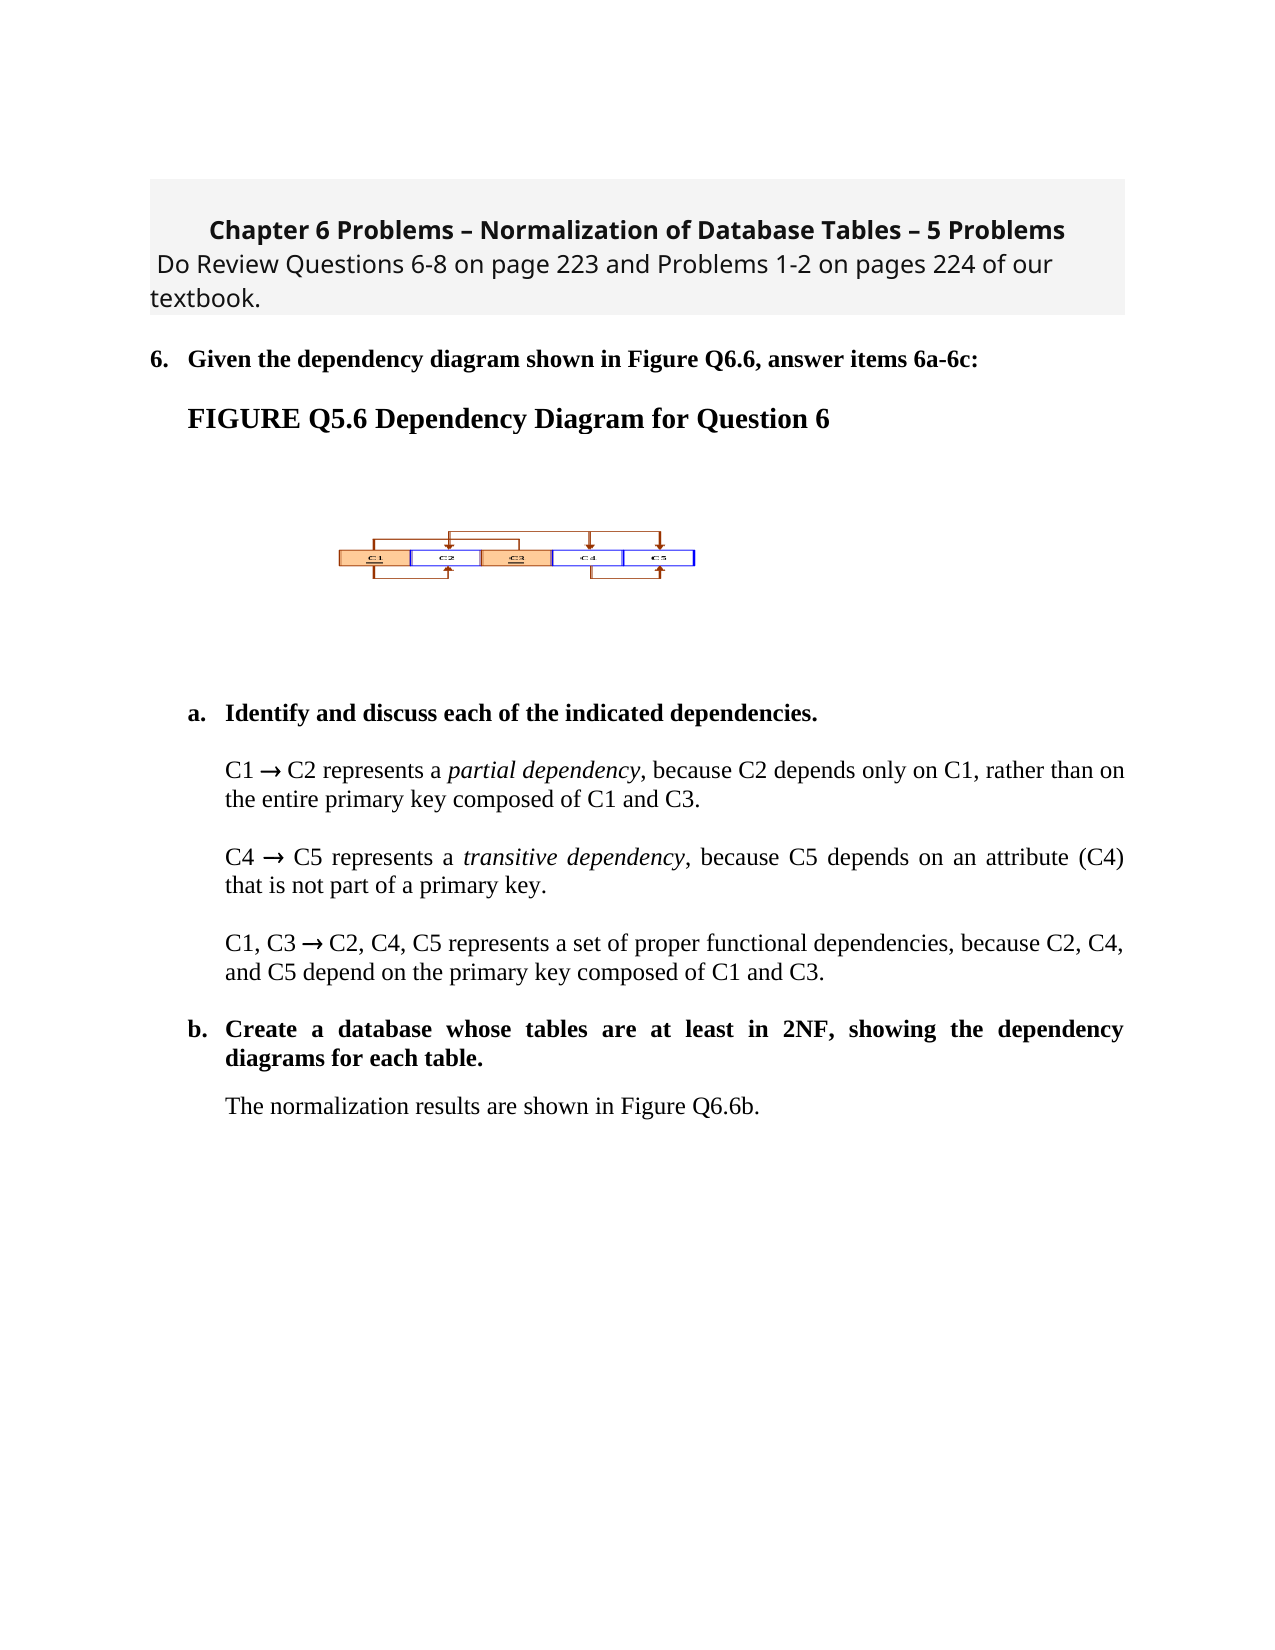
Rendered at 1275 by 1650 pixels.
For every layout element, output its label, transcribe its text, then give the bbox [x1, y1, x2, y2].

text FIGURE Q5.6 Dependency Diagram for Question 6 [187, 401, 1125, 435]
text C4 C5 represents a transitive dependency, because C5 depends on an attribute (C4) that is not part of a primary key. [225, 842, 1125, 899]
list Create a database whose tables are at least in 2NF, showing the dependency diagrams for each table. [187, 1014, 1125, 1072]
text The normalization results are shown in Figure Q6.6b. [225, 1091, 1125, 1119]
text C1, C3 C2, C4, C5 represents a set of proper functional dependencies, because C2, C4, and C5 depend on the primary key composed of C1 and C3. [225, 928, 1125, 985]
list Identify and discuss each of the indicated dependencies. [187, 698, 1125, 727]
text Do Review Questions 6-8 on page 223 and Problems 1-2 on pages 224 of our textbook. [150, 247, 1125, 315]
list Given the dependency diagram shown in Figure Q6.6, answer items 6a-6c: [150, 344, 1125, 372]
text Chapter 6 Problems – Normalization of Database Tables – 5 Problems [150, 213, 1125, 247]
text C1 C2 represents a partial dependency, because C2 depends only on C1, rather than on the entire primary key composed of C1 and C3. [225, 755, 1125, 813]
